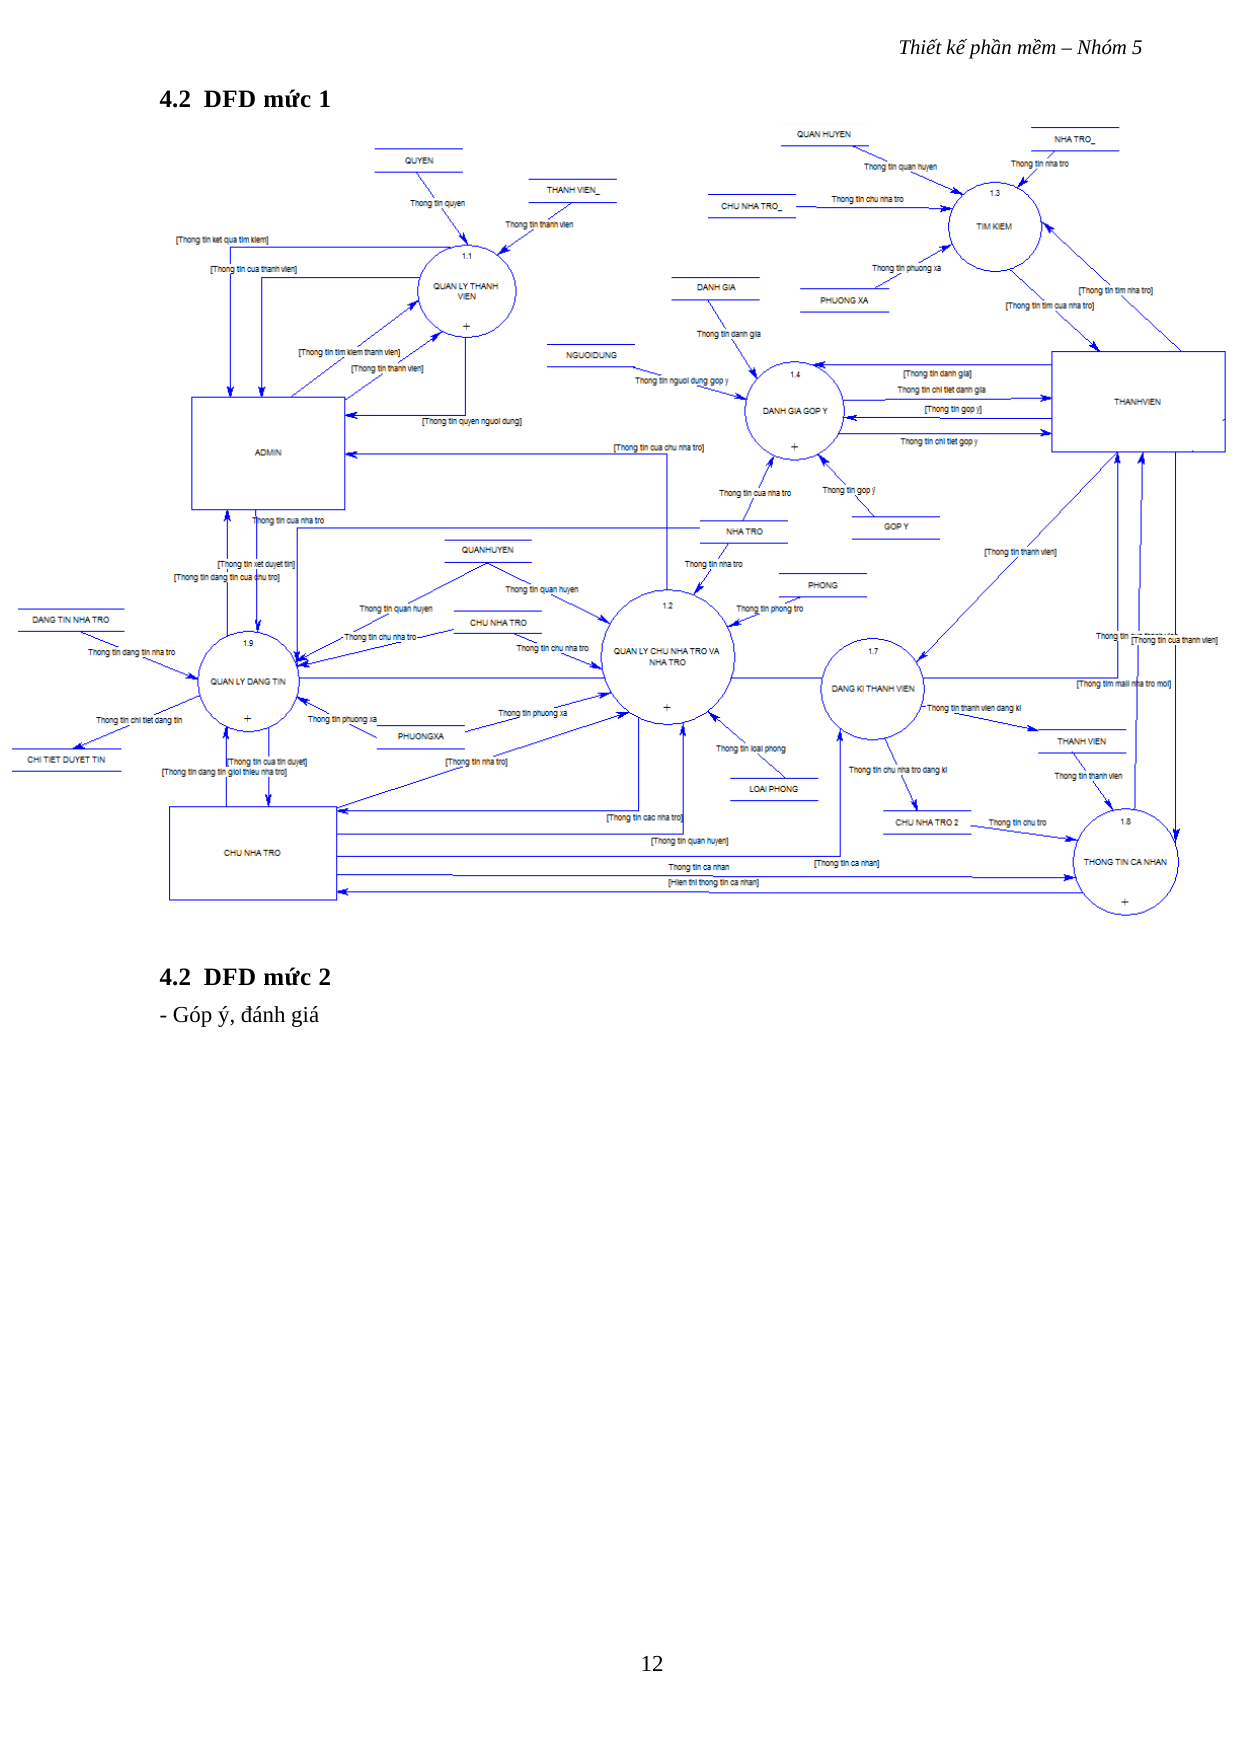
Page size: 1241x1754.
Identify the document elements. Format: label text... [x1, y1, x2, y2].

subtitle 4.2 DFD mức 2 [159, 962, 1144, 991]
text - Góp ý, đánh giá [159, 1001, 1144, 1027]
picture [9, 123, 1241, 938]
subtitle 4.2 DFD mức 1 [159, 84, 1144, 113]
